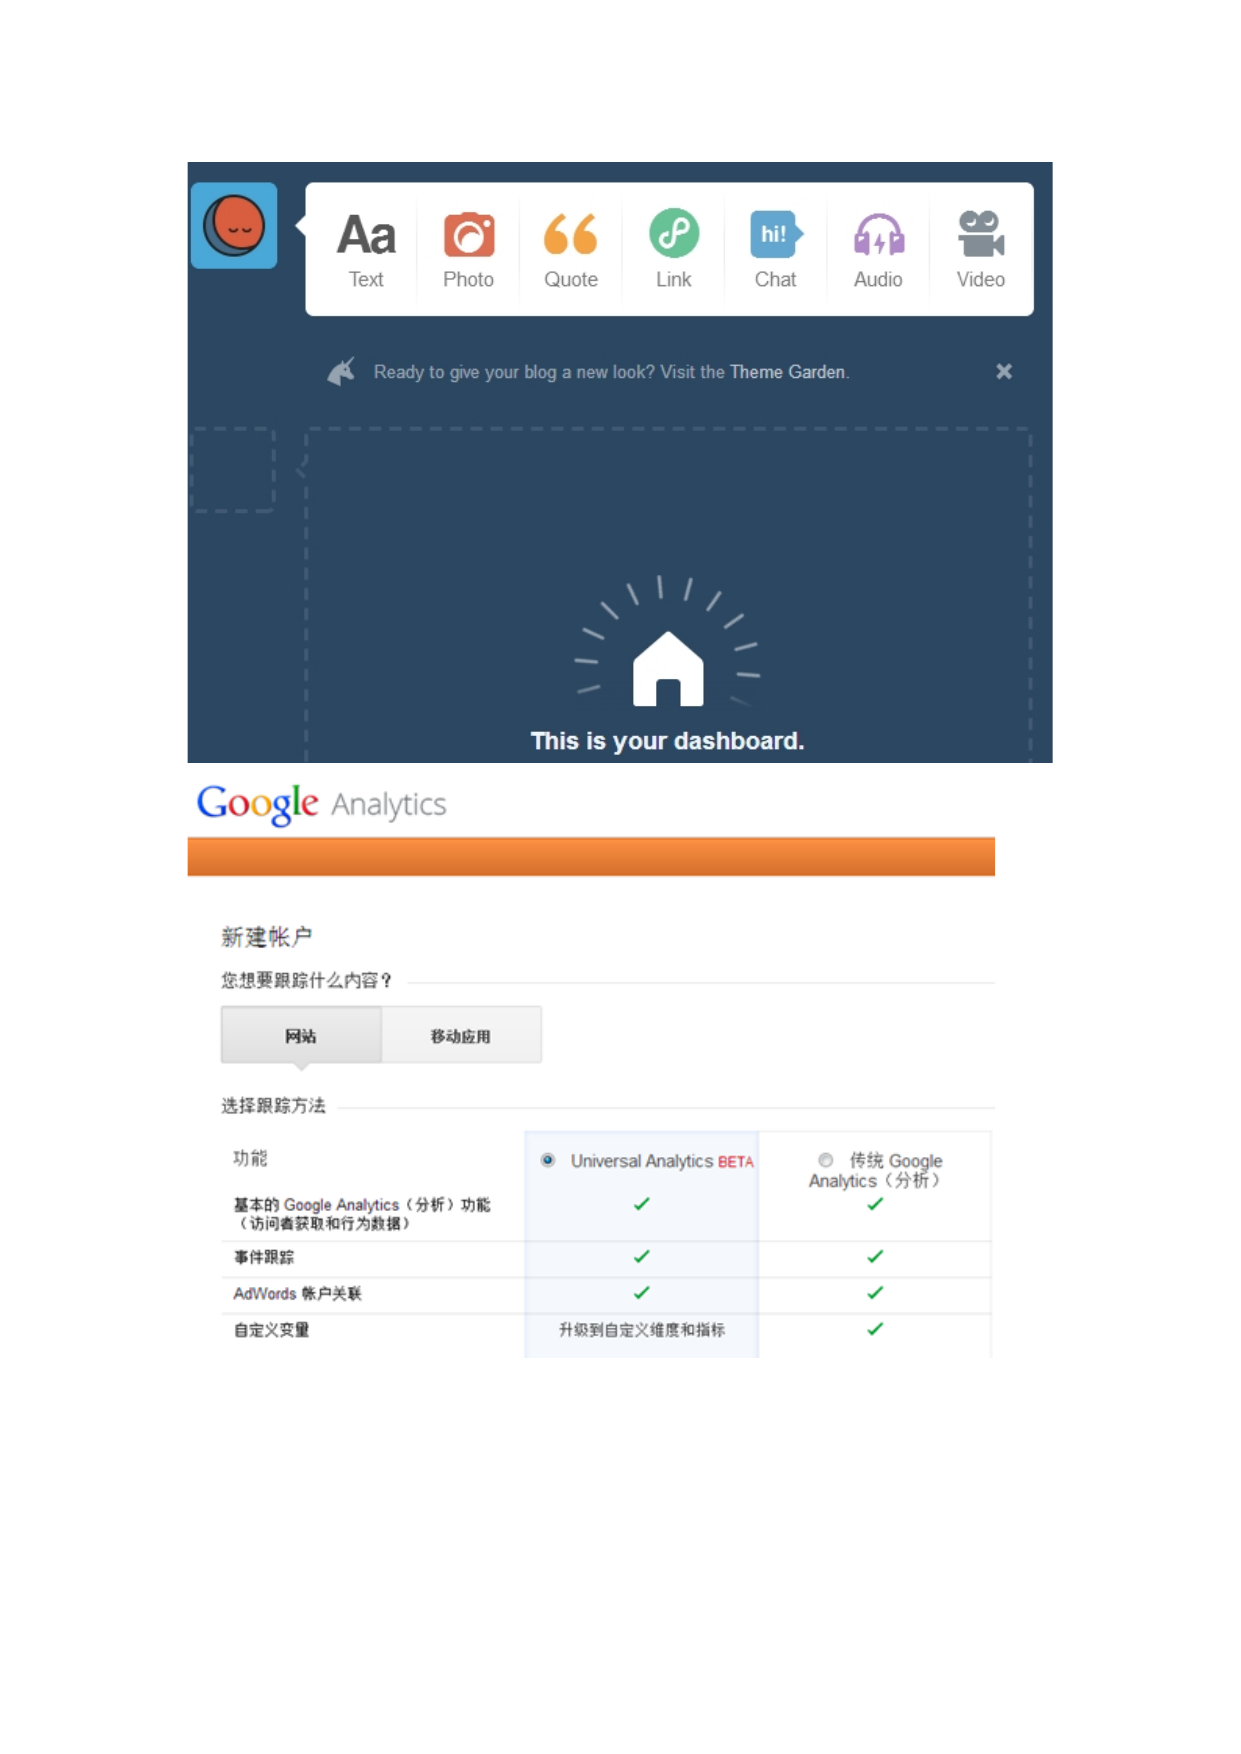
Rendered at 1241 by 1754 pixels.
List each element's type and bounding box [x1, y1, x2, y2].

picture [187, 779, 996, 1358]
picture [187, 162, 1053, 763]
